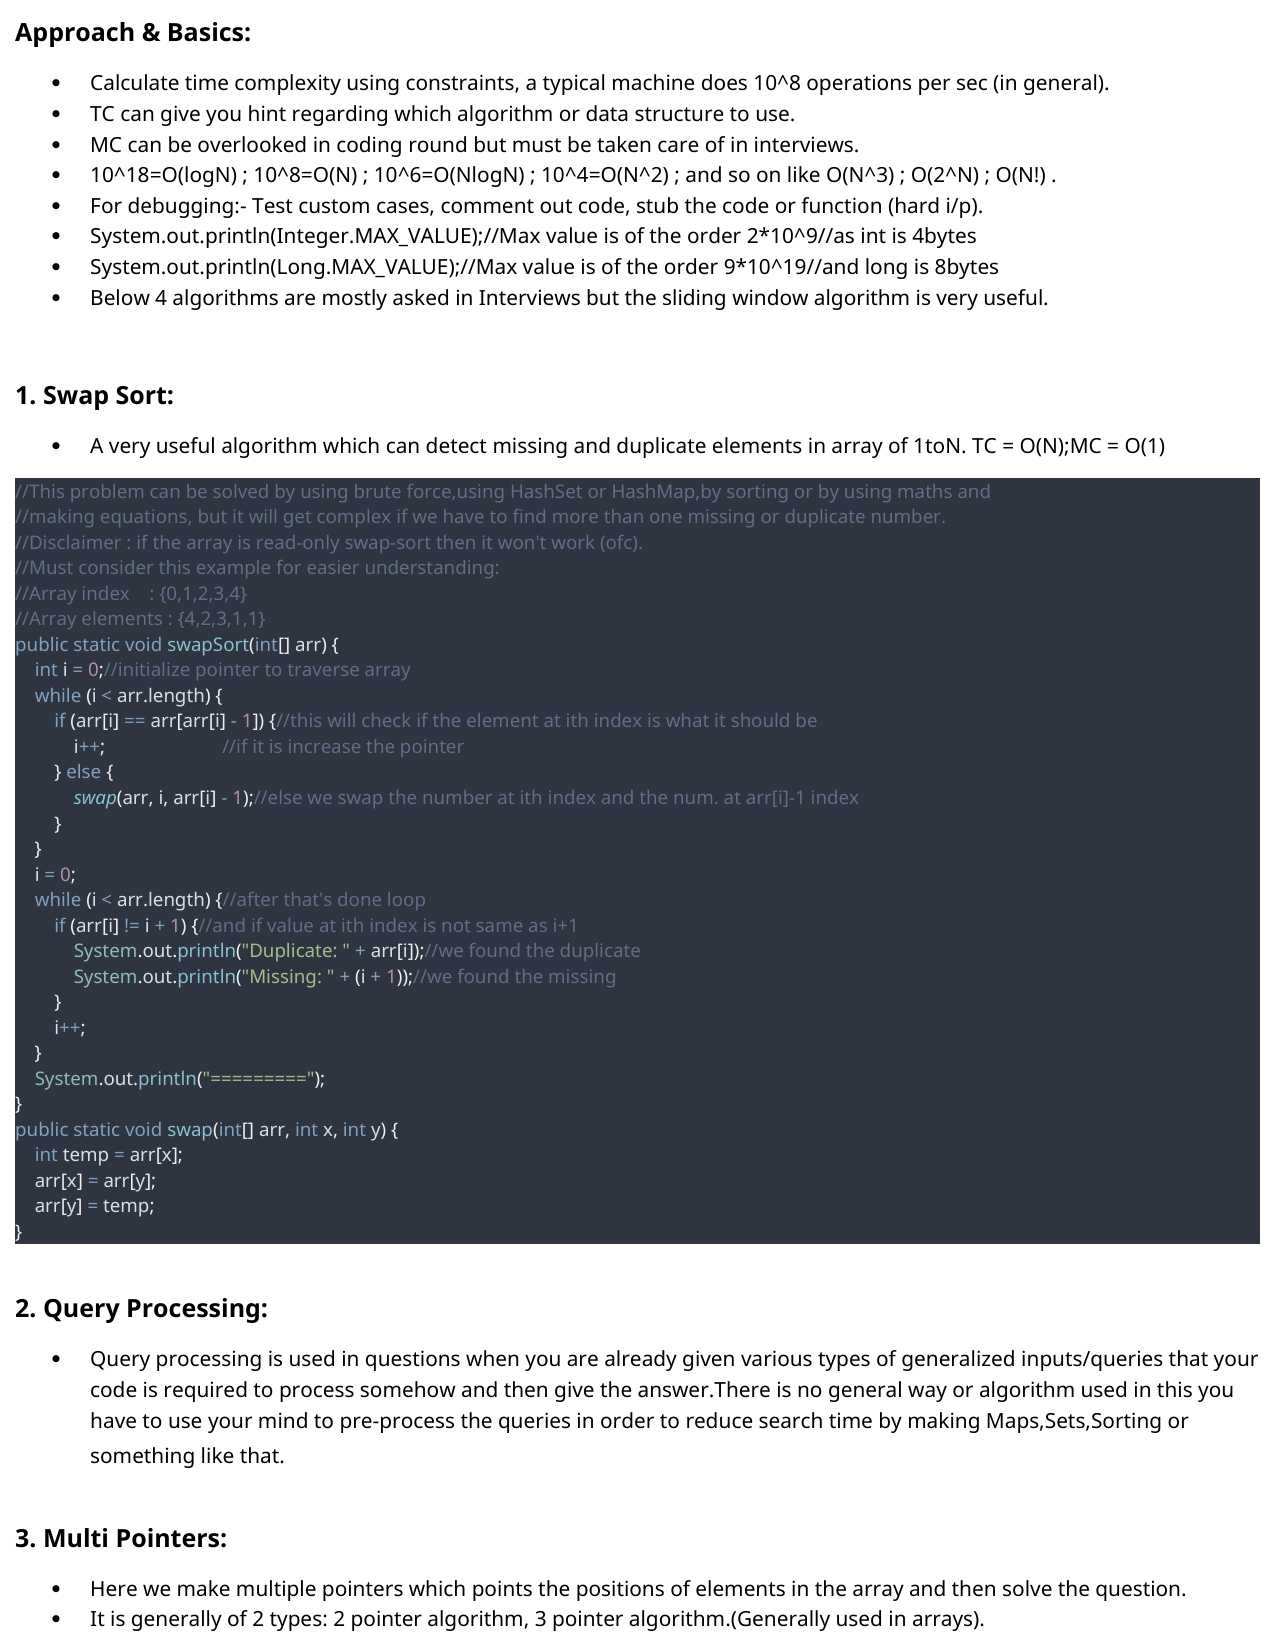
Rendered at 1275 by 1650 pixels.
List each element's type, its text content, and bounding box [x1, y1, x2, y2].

list A very useful algorithm which can detect missing and duplicate elements in array of 1toN. TC = O(N);MC = O(1) [52, 431, 1260, 459]
list MC can be overlooked in coding round but must be taken care of in interviews. [52, 130, 1260, 158]
list Calculate time complexity using constraints, a typical machine does 10^8 operations per sec (in general). [52, 68, 1260, 97]
list TC can give you hint regarding which algorithm or data structure to use. [52, 99, 1260, 127]
text Approach & Basics: [15, 15, 1260, 49]
list Here we make multiple pointers which points the positions of elements in the array and then solve the question. [52, 1574, 1260, 1602]
list 10^18=O(logN) ; 10^8=O(N) ; 10^6=O(NlogN) ; 10^4=O(N^2) ; and so on like O(N^3) ; O(2^N) ; O(N!) . [52, 160, 1260, 189]
list It is generally of 2 types: 2 pointer algorithm, 3 pointer algorithm.(Generally used in arrays). [52, 1604, 1260, 1633]
text 1. Swap Sort: [15, 377, 1260, 411]
list System.out.println(Integer.MAX_VALUE);//Max value is of the order 2*10^9//as int is 4bytes [52, 222, 1260, 250]
list For debugging:- Test custom cases, comment out code, stub the code or function (hard i/p). [52, 191, 1260, 219]
text 2. Query Processing: [15, 1291, 1260, 1325]
text 3. Multi Pointers: [15, 1521, 1260, 1554]
text //This problem can be solved by using brute force,using HashSet or HashMap,by sorting or by using maths and //making equations, but it will get complex if we have to find more than one missing or duplicate number. //Disclaimer : if the array is read-only swap-sort then it won't work (ofc). //Must consider this example for easier understanding: //Array index : {0,1,2,3,4} //Array elements : {4,2,3,1,1} public static void swapSort(int[] arr) { int i = 0;//initialize pointer to traverse array while (i < arr.length) { if (arr[i] == arr[arr[i] - 1]) {//this will check if the element at ith index is what it should be i++; //if it is increase the pointer } else { swap(arr, i, arr[i] - 1);//else we swap the number at ith index and the num. at arr[i]-1 index } } i = 0; while (i < arr.length) {//after that's done loop if (arr[i] != i + 1) {//and if value at ith index is not same as i+1 System.out.println("Duplicate: " + arr[i]);//we found the duplicate System.out.println("Missing: " + (i + 1));//we found the missing } i++; } System.out.println("========="); } public static void swap(int[] arr, int x, int y) { int temp = arr[x]; arr[x] = arr[y]; arr[y] = temp; } [15, 478, 1260, 1244]
list Below 4 algorithms are mostly asked in Interviews but the sliding window algorithm is very useful. [52, 283, 1260, 311]
list System.out.println(Long.MAX_VALUE);//Max value is of the order 9*10^19//and long is 8bytes [52, 252, 1260, 281]
list Query processing is used in questions when you are already given various types of generalized inputs/queries that your code is required to process somehow and then give the answer.There is no general way or algorithm used in this you have to use your mind to pre-process the queries in order to reduce search time by making Maps,Sets,Sorting or something like that. [52, 1344, 1260, 1471]
